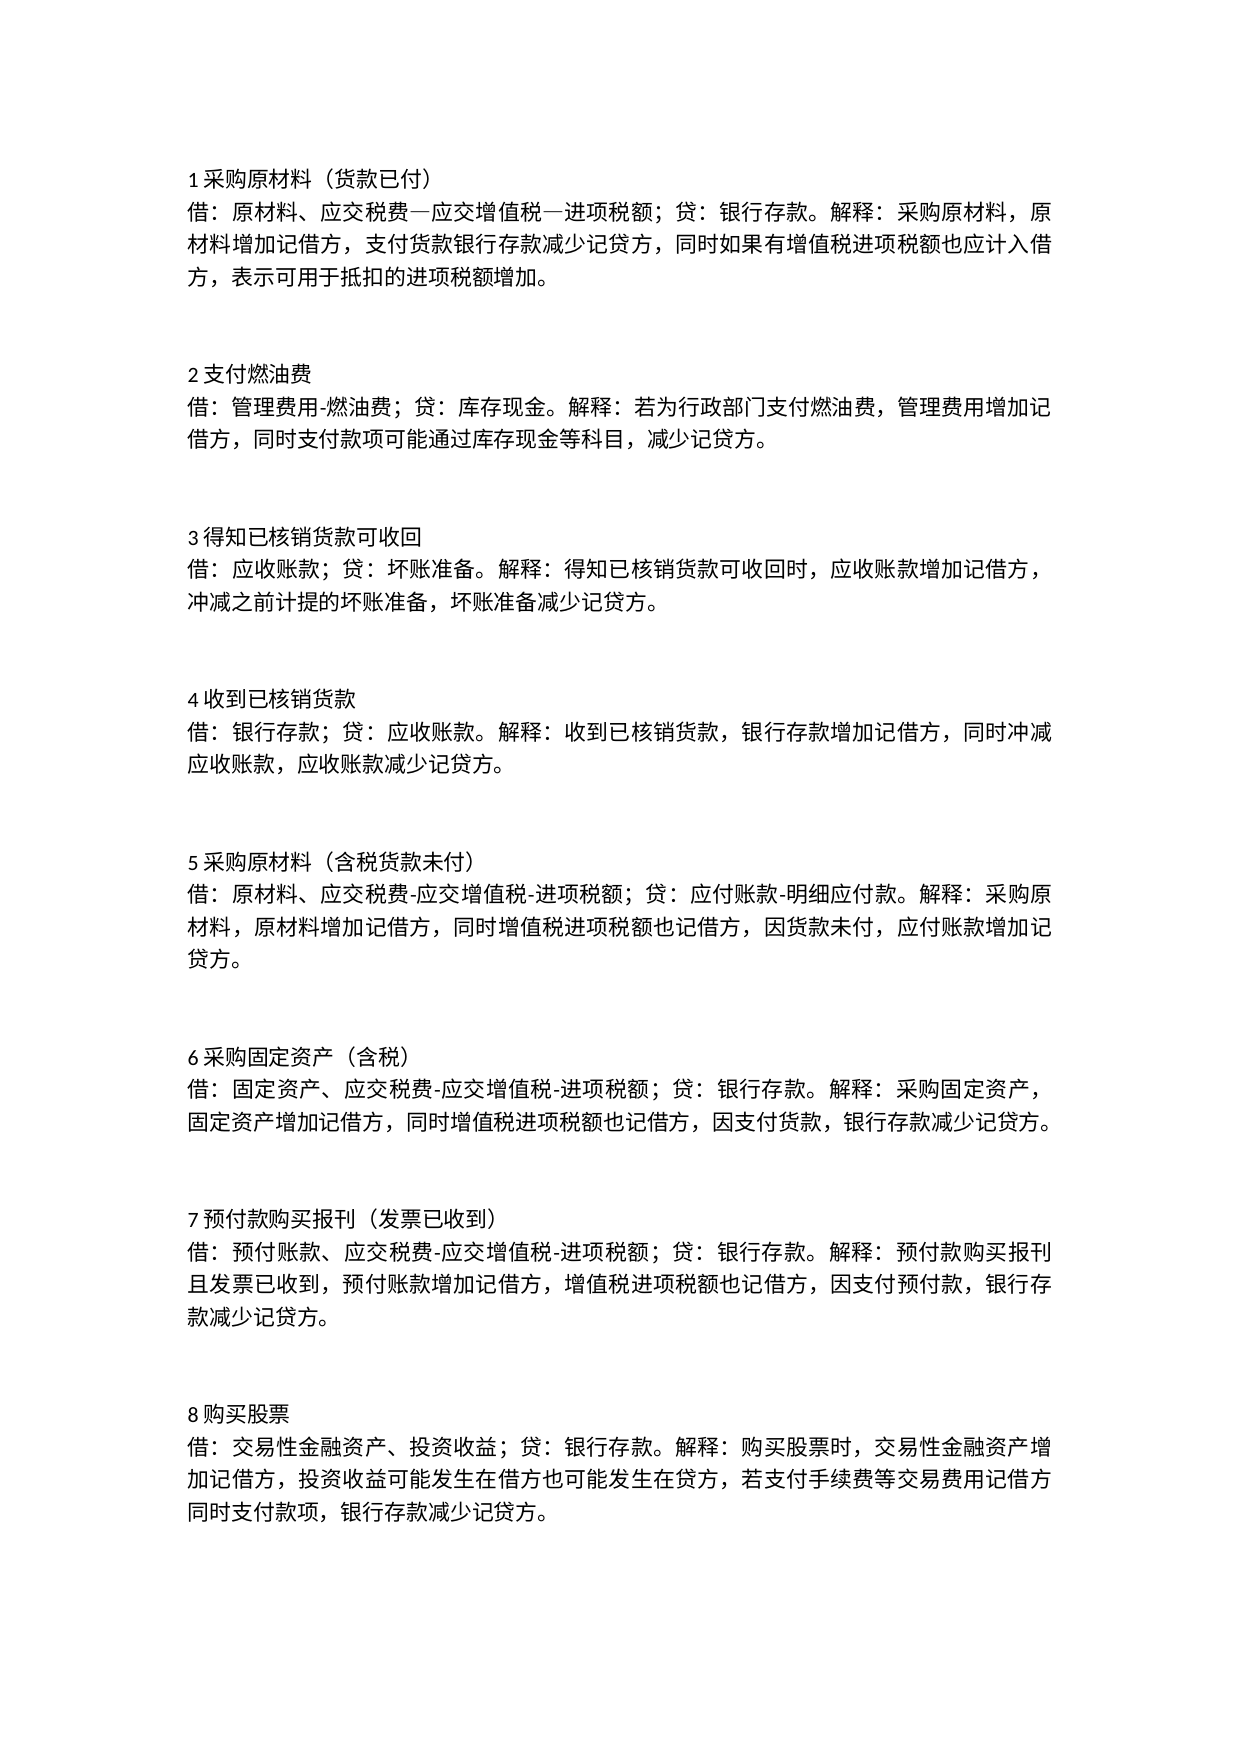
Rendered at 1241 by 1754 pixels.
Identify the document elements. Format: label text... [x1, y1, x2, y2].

text 6采购固定资产（含税） [187, 1039, 1053, 1072]
text 借：原材料、应交税费—应交增值税—进项税额；贷：银行存款。解释：采购原材料，原材料增加记借方，支付货款银行存款减少记贷方，同时如果有增值税进项税额也应计入借方，表示可用于抵扣的进项税额增加。 [187, 194, 1053, 292]
text 3得知已核销货款可收回 [187, 519, 1053, 552]
text 借：银行存款；贷：应收账款。解释：收到已核销货款，银行存款增加记借方，同时冲减应收账款，应收账款减少记贷方。 [187, 714, 1053, 779]
text 8购买股票 [187, 1397, 1053, 1429]
text 4收到已核销货款 [187, 682, 1053, 714]
text 借：应收账款；贷：坏账准备。解释：得知已核销货款可收回时，应收账款增加记借方，冲减之前计提的坏账准备，坏账准备减少记贷方。 [187, 552, 1053, 617]
text 借：原材料、应交税费-应交增值税-进项税额；贷：应付账款-明细应付款。解释：采购原材料，原材料增加记借方，同时增值税进项税额也记借方，因货款未付，应付账款增加记贷方。 [187, 877, 1053, 974]
text 7预付款购买报刊（发票已收到） [187, 1202, 1053, 1234]
text 借：固定资产、应交税费-应交增值税-进项税额；贷：银行存款。解释：采购固定资产，固定资产增加记借方，同时增值税进项税额也记借方，因支付货款，银行存款减少记贷方。 [187, 1072, 1053, 1137]
text 5采购原材料（含税货款未付） [187, 844, 1053, 877]
text 2支付燃油费 [187, 357, 1053, 389]
text 借：交易性金融资产、投资收益；贷：银行存款。解释：购买股票时，交易性金融资产增加记借方，投资收益可能发生在借方也可能发生在贷方，若支付手续费等交易费用记借方，同时支付款项，银行存款减少记贷方。 [187, 1429, 1053, 1527]
text 借：预付账款、应交税费-应交增值税-进项税额；贷：银行存款。解释：预付款购买报刊且发票已收到，预付账款增加记借方，增值税进项税额也记借方，因支付预付款，银行存款减少记贷方。 [187, 1234, 1053, 1332]
text 1采购原材料（货款已付） [187, 162, 1053, 194]
text 借：管理费用-燃油费；贷：库存现金。解释：若为行政部门支付燃油费，管理费用增加记借方，同时支付款项可能通过库存现金等科目，减少记贷方。 [187, 389, 1053, 454]
